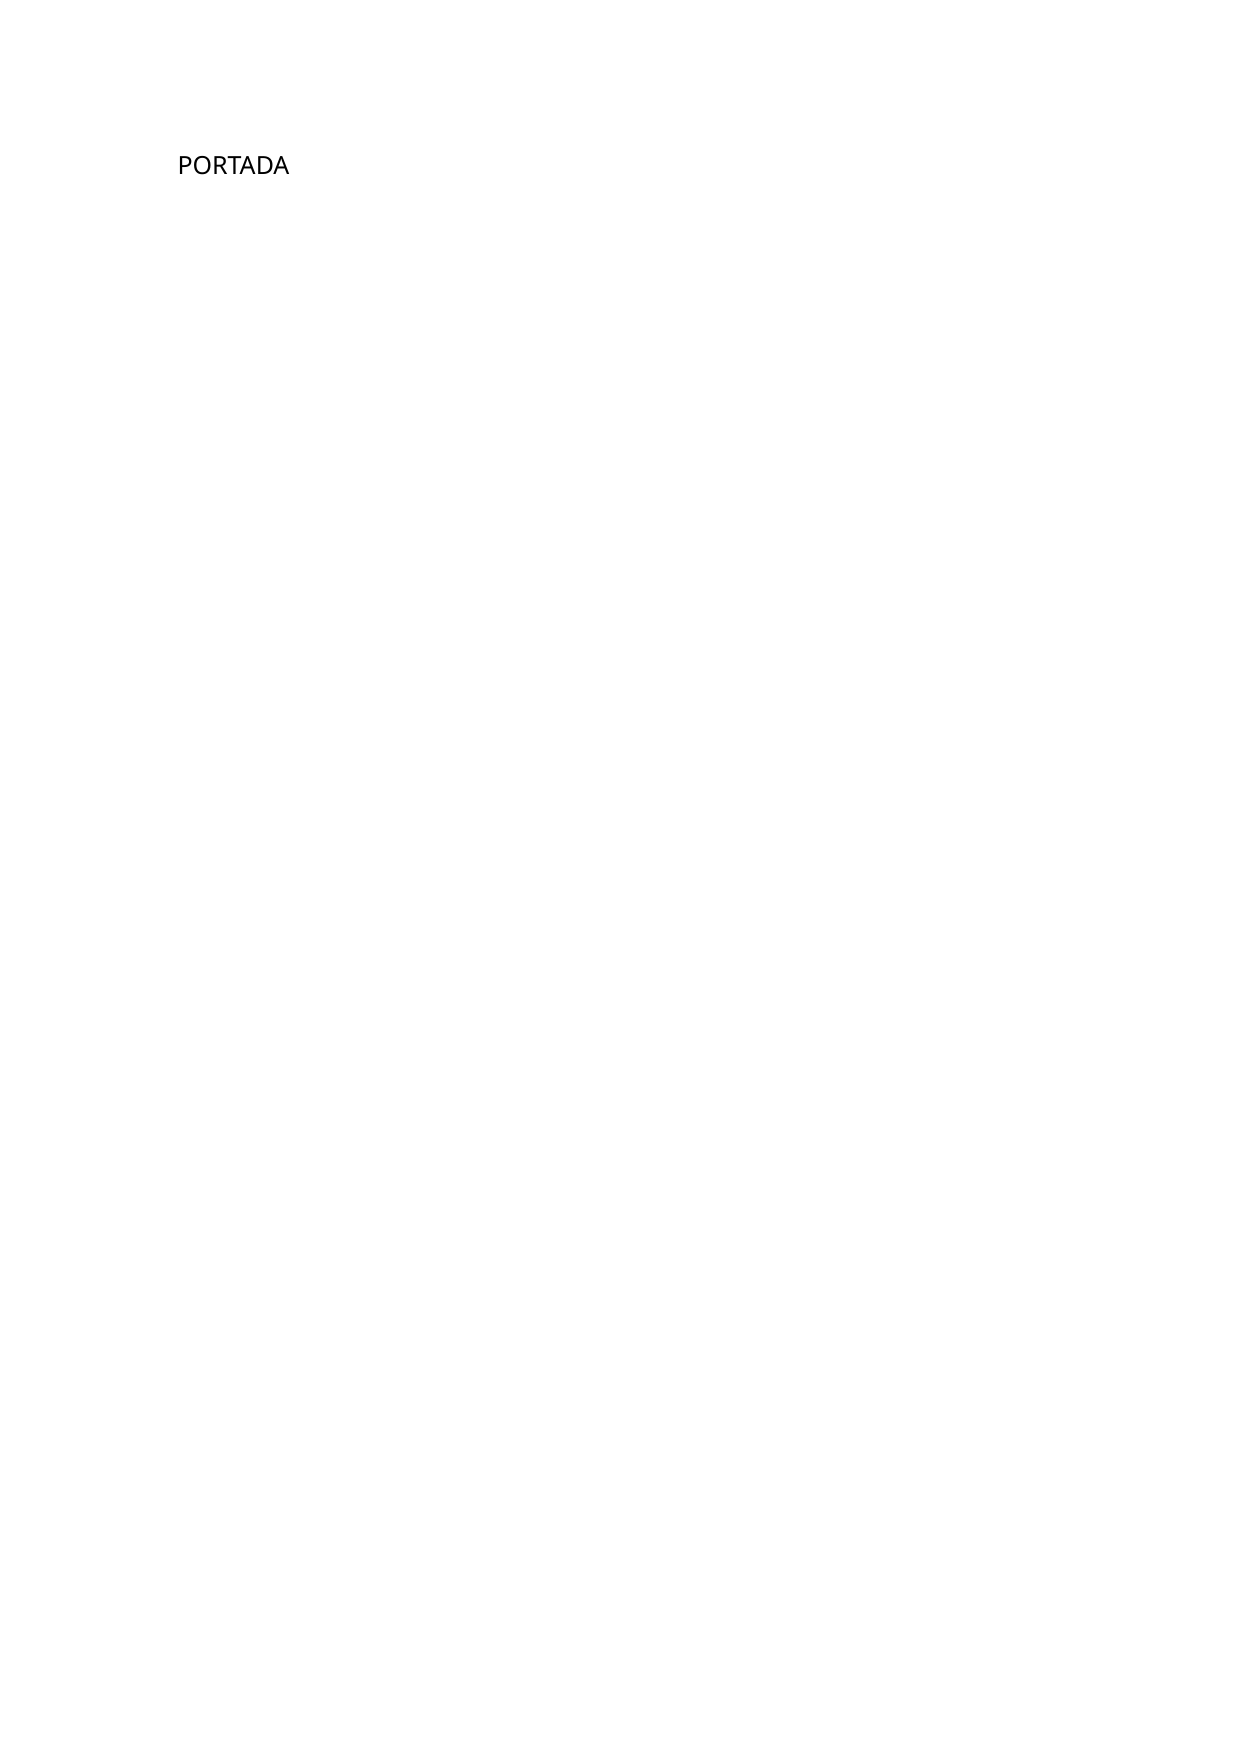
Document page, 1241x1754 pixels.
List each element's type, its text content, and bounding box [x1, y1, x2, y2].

text PORTADA [177, 148, 1063, 182]
